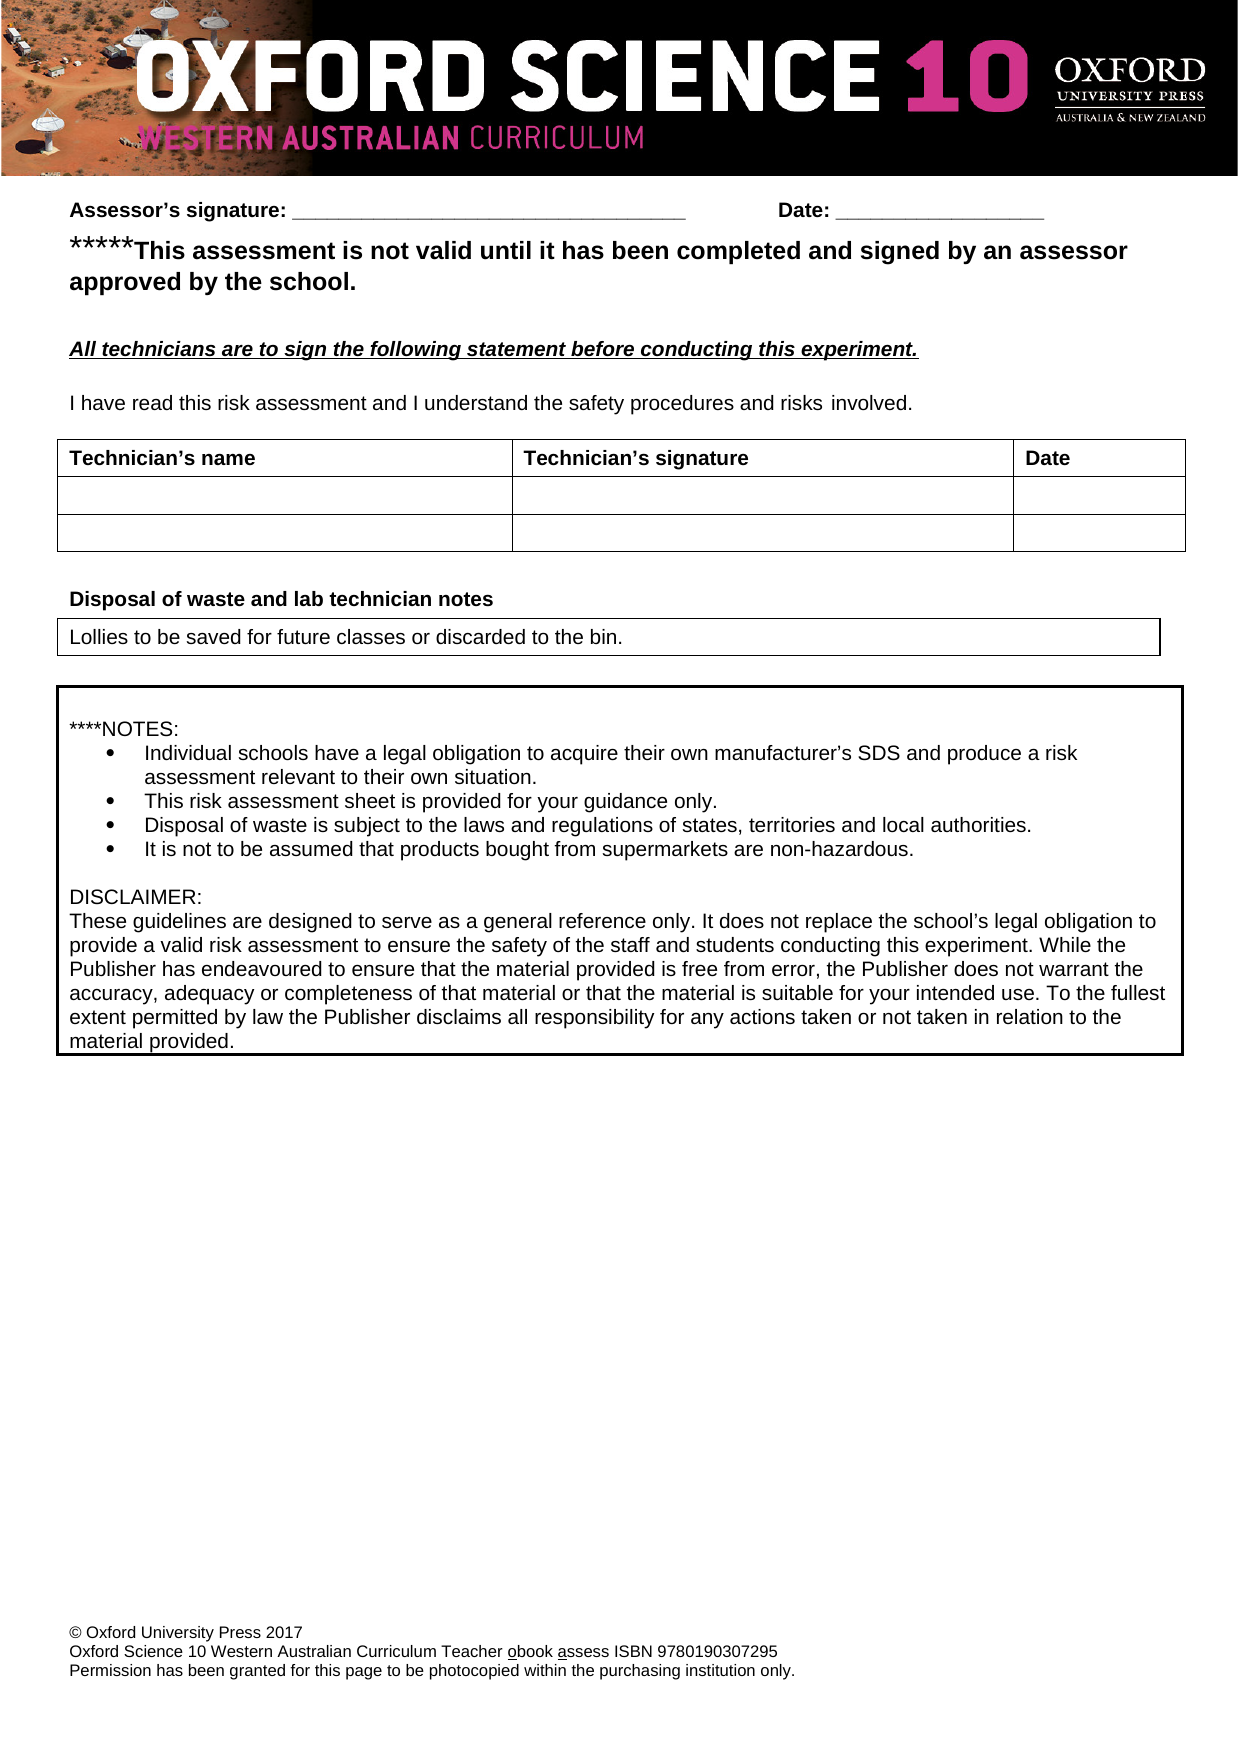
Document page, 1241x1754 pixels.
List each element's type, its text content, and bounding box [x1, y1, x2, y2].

subtitle Disposal of waste and lab technician notes [69, 587, 1171, 611]
table_header Technician’s name [58, 440, 512, 476]
table_cell [1014, 515, 1185, 551]
table_cell [513, 515, 1013, 551]
table_cell [1014, 477, 1185, 514]
picture [0, 0, 1236, 175]
table_cell [58, 515, 512, 551]
text *****This assessment is not valid until it has been completed and signed by an assessor approved by the school. [69, 228, 1171, 295]
text Assessor’s signature: __________________________________ Date: __________________ [69, 175, 1171, 222]
table_header Technician’s signature [513, 440, 1013, 476]
table_cell [58, 477, 512, 514]
table_cell [513, 477, 1013, 514]
text I have read this risk assessment and I understand the safety procedures and risks involved. [69, 391, 1171, 415]
table_header Date [1014, 440, 1185, 476]
text All technicians are to sign the following statement before conducting this experiment. [69, 337, 1171, 361]
table_header ****NOTES: Individual schools have a legal obligation to acquire their own manufacturer’s SDS and produce a risk assessment relevant to their own situation. This risk assessment sheet is provided for your guidance only. Disposal of waste is subject to the laws and regulations of states, territories and local authorities. It is not to be assumed that products bought from supermarkets are non-hazardous. DISCLAIMER: These guidelines are designed to serve as a general reference only. It does not replace the school’s legal obligation to provide a valid risk assessment to ensure the safety of the staff and students conducting this experiment. While the Publisher has endeavoured to ensure that the material provided is free from error, the Publisher does not warrant the accuracy, adequacy or completeness of that material or that the material is suitable for your intended use. To the fullest extent permitted by law the Publisher disclaims all responsibility for any actions taken or not taken in relation to the material provided. [59, 688, 1181, 1052]
table_header Lollies to be saved for future classes or discarded to the bin. [58, 619, 1159, 655]
